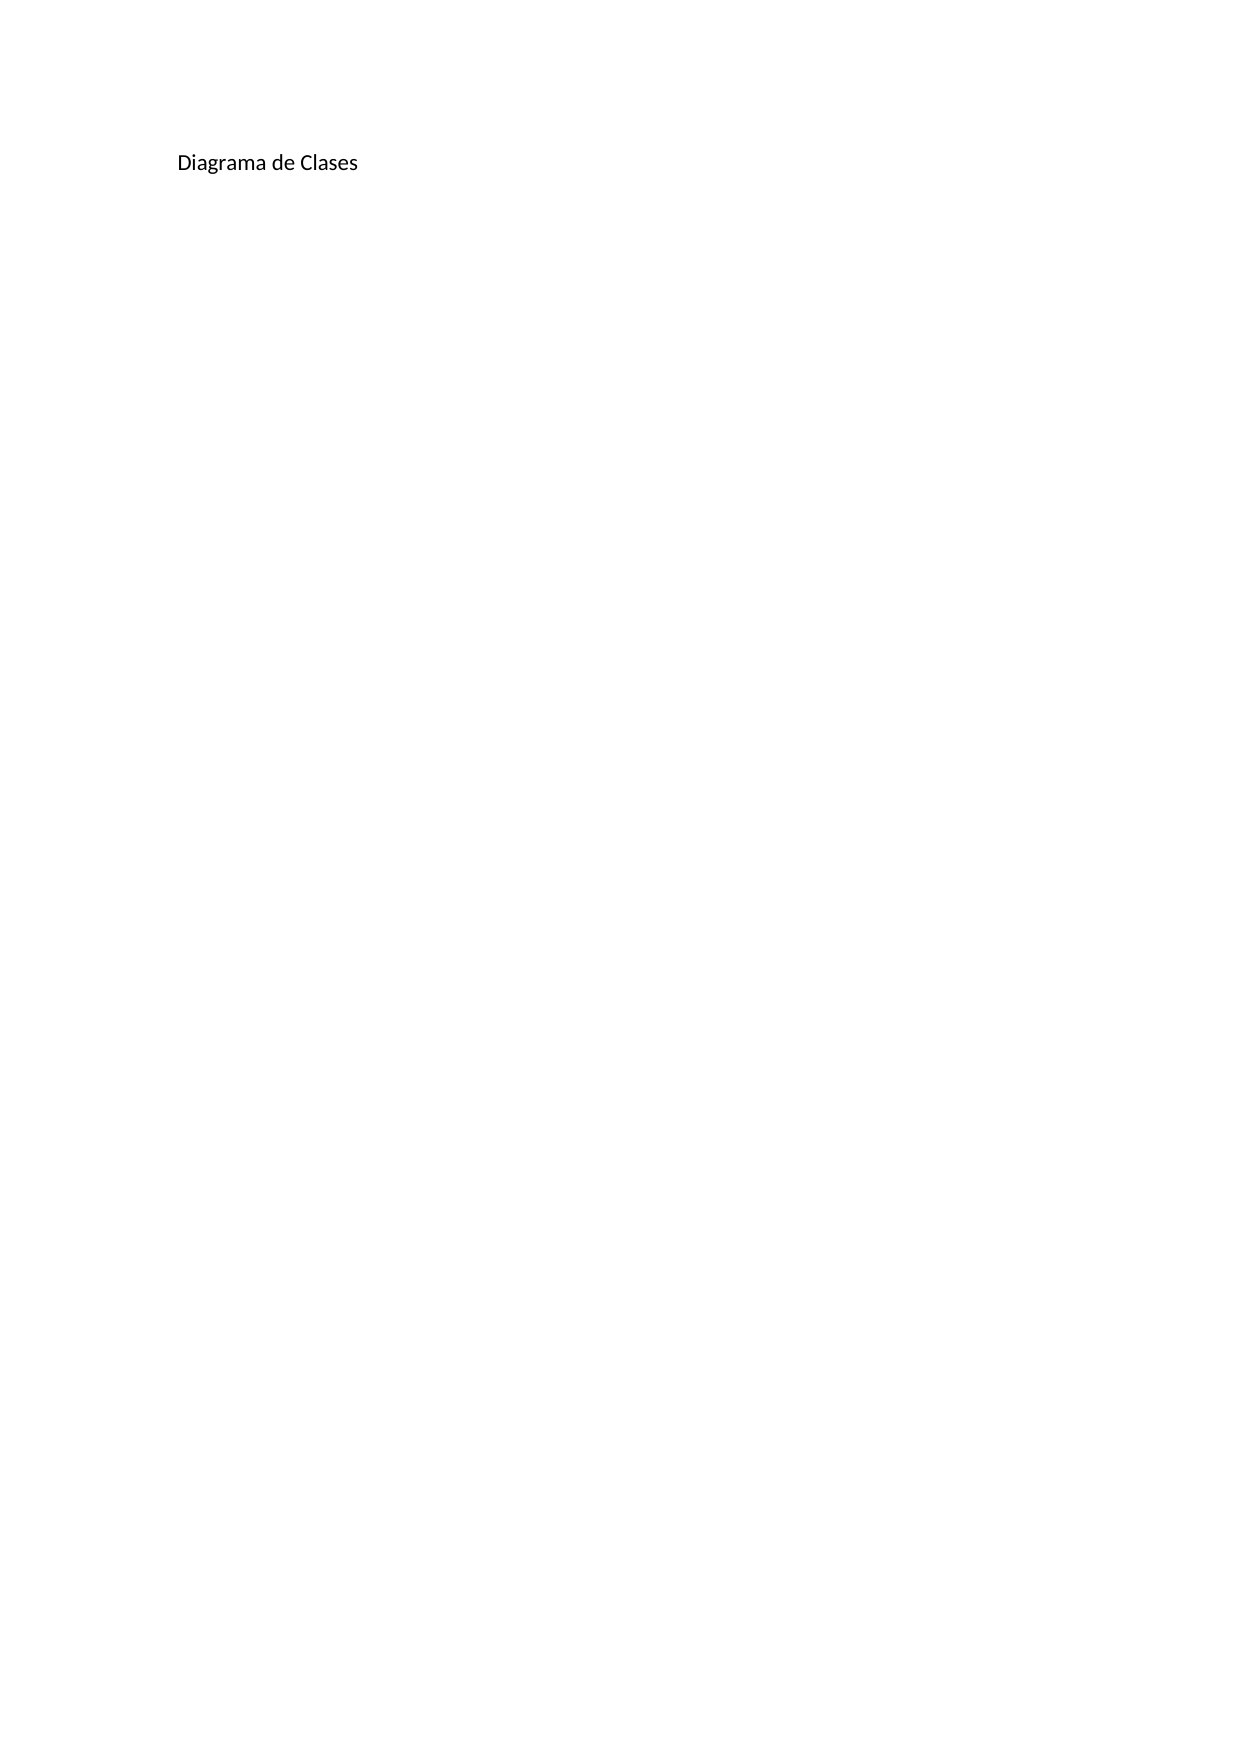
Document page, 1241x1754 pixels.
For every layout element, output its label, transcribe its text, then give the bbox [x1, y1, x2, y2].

text Diagrama de Clases [177, 148, 1063, 176]
